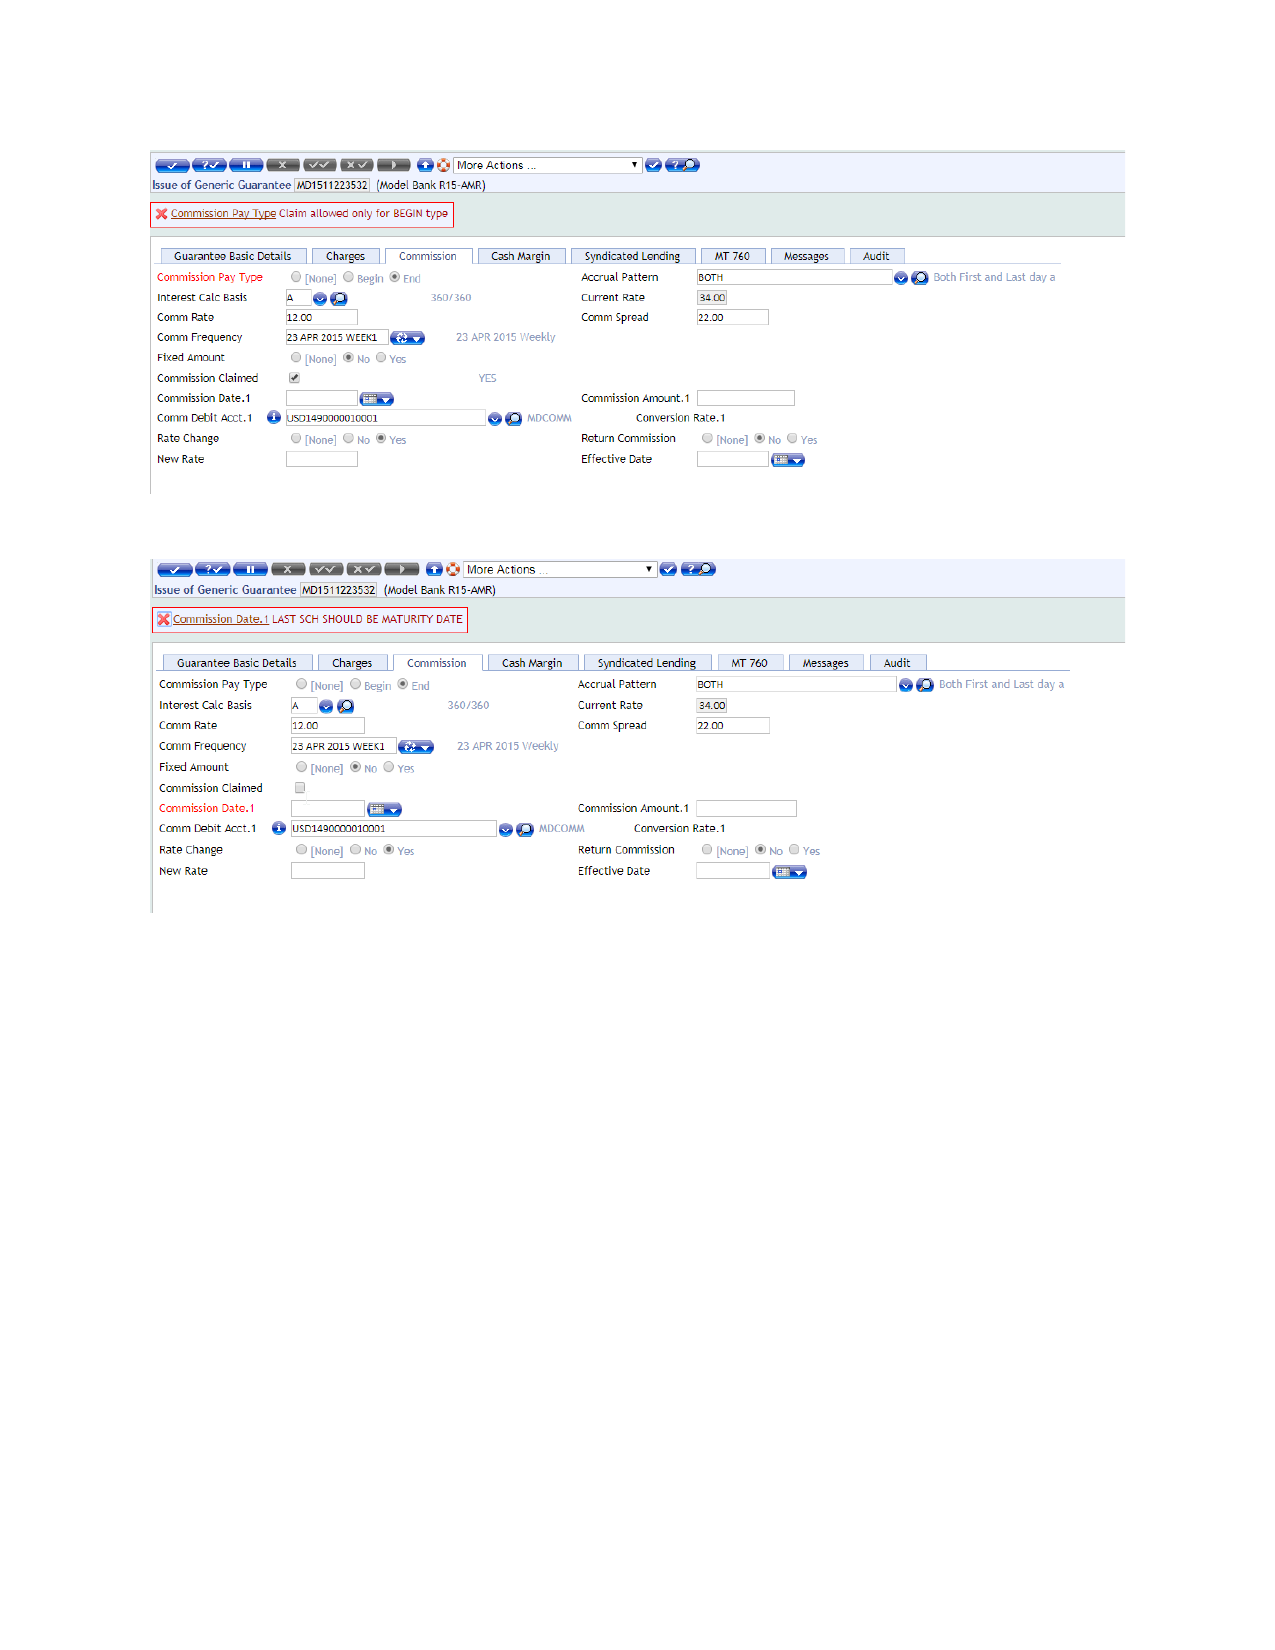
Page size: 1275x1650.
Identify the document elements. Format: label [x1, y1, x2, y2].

picture [150, 150, 1125, 494]
picture [150, 559, 1125, 913]
